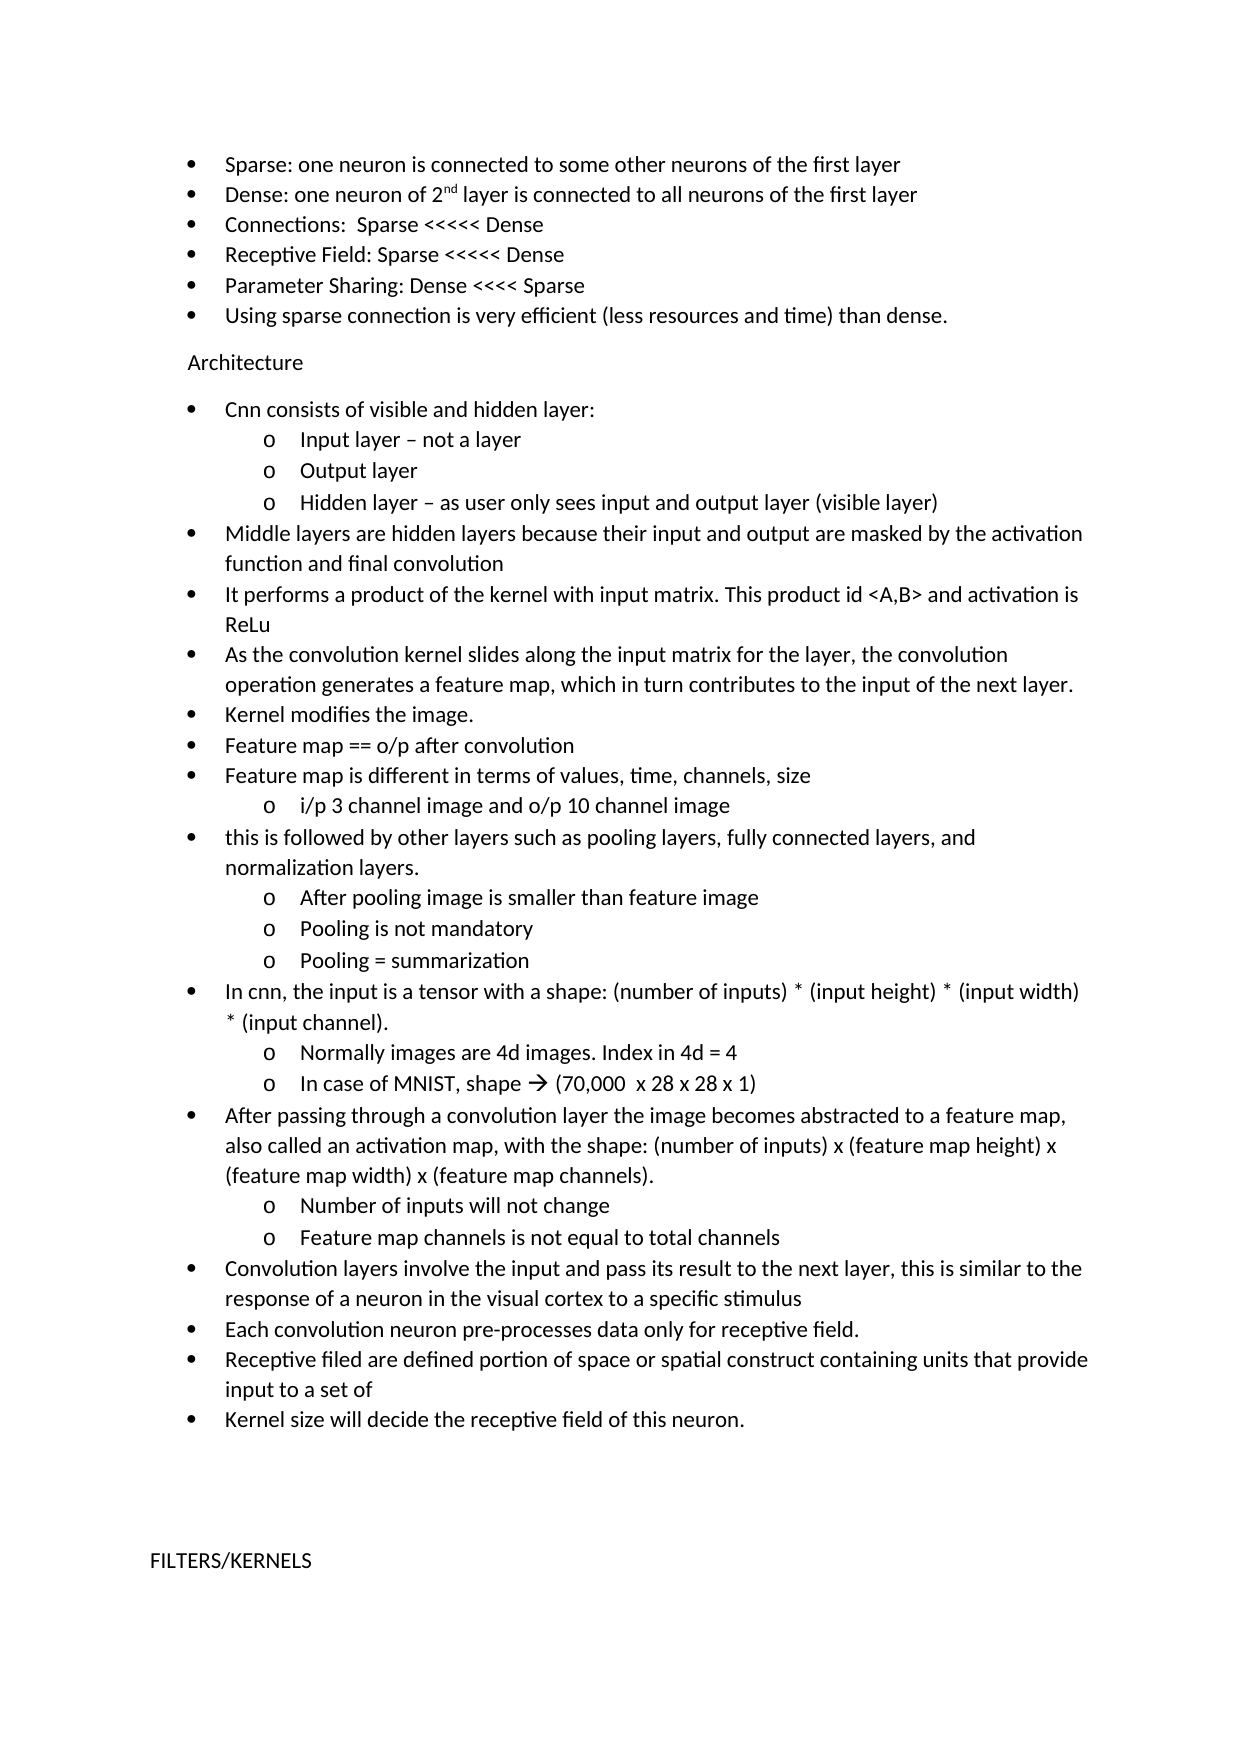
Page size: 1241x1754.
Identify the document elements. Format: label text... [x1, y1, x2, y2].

list Normally images are 4d images. Index in 4d = 4 [262, 1038, 1090, 1067]
list After pooling image is smaller than feature image [262, 883, 1090, 912]
list Pooling is not mandatory [262, 914, 1090, 944]
list this is followed by other layers such as pooling layers, fully connected layers, and normalization layers. [187, 823, 1090, 881]
list After passing through a convolution layer the image becomes abstracted to a feature map, also called an activation map, with the shape: (number of inputs) x (feature map height) x (feature map width) x (feature map channels). [187, 1101, 1090, 1189]
list Feature map == o/p after convolution [187, 731, 1090, 759]
list It performs a product of the kernel with input matrix. This product id <A,B> and activation is ReLu [187, 580, 1090, 638]
list Parameter Sharing: Dense <<<< Sparse [187, 271, 1090, 299]
list Sparse: one neuron is connected to some other neurons of the first layer [187, 150, 1090, 178]
list Feature map is different in terms of values, time, channels, size [187, 761, 1090, 789]
list In cnn, the input is a tensor with a shape: (number of inputs) * (input height) * (input width) * (input channel). [187, 977, 1090, 1036]
list Pooling = summarization [262, 946, 1090, 975]
list Kernel modifies the image. [187, 701, 1090, 729]
list Using sparse connection is very efficient (less resources and time) than dense. [187, 301, 1090, 329]
list Number of inputs will not change [262, 1191, 1090, 1221]
list Each convolution neuron pre-processes data only for receptive field. [187, 1315, 1090, 1343]
list Input layer – not a layer [262, 425, 1090, 454]
list As the convolution kernel slides along the input matrix for the layer, the convolution operation generates a feature map, which in turn contributes to the input of the next layer. [187, 640, 1090, 698]
list Dense: one neuron of 2nd layer is connected to all neurons of the first layer [187, 180, 1090, 208]
list Convolution layers involve the input and pass its result to the next layer, this is similar to the response of a neuron in the visual cortex to a specific stimulus [187, 1254, 1090, 1313]
list Kernel size will decide the receptive field of this neuron. [187, 1405, 1090, 1433]
list Output layer [262, 456, 1090, 486]
list i/p 3 channel image and o/p 10 channel image [262, 791, 1090, 820]
list In case of MNIST, shape (70,000 x 28 x 28 x 1) [262, 1069, 1090, 1098]
list Middle layers are hidden layers because their input and output are masked by the activation function and final convolution [187, 519, 1090, 578]
list Hidden layer – as user only sees input and output layer (visible layer) [262, 488, 1090, 517]
text Architecture [187, 348, 1090, 376]
list Feature map channels is not equal to total channels [262, 1223, 1090, 1252]
text FILTERS/KERNELS [150, 1546, 1090, 1574]
list Connections: Sparse <<<<< Dense [187, 210, 1090, 238]
list Receptive Field: Sparse <<<<< Dense [187, 241, 1090, 269]
list Receptive filed are defined portion of space or spatial construct containing units that provide input to a set of [187, 1345, 1090, 1403]
list Cnn consists of visible and hidden layer: [187, 395, 1090, 423]
